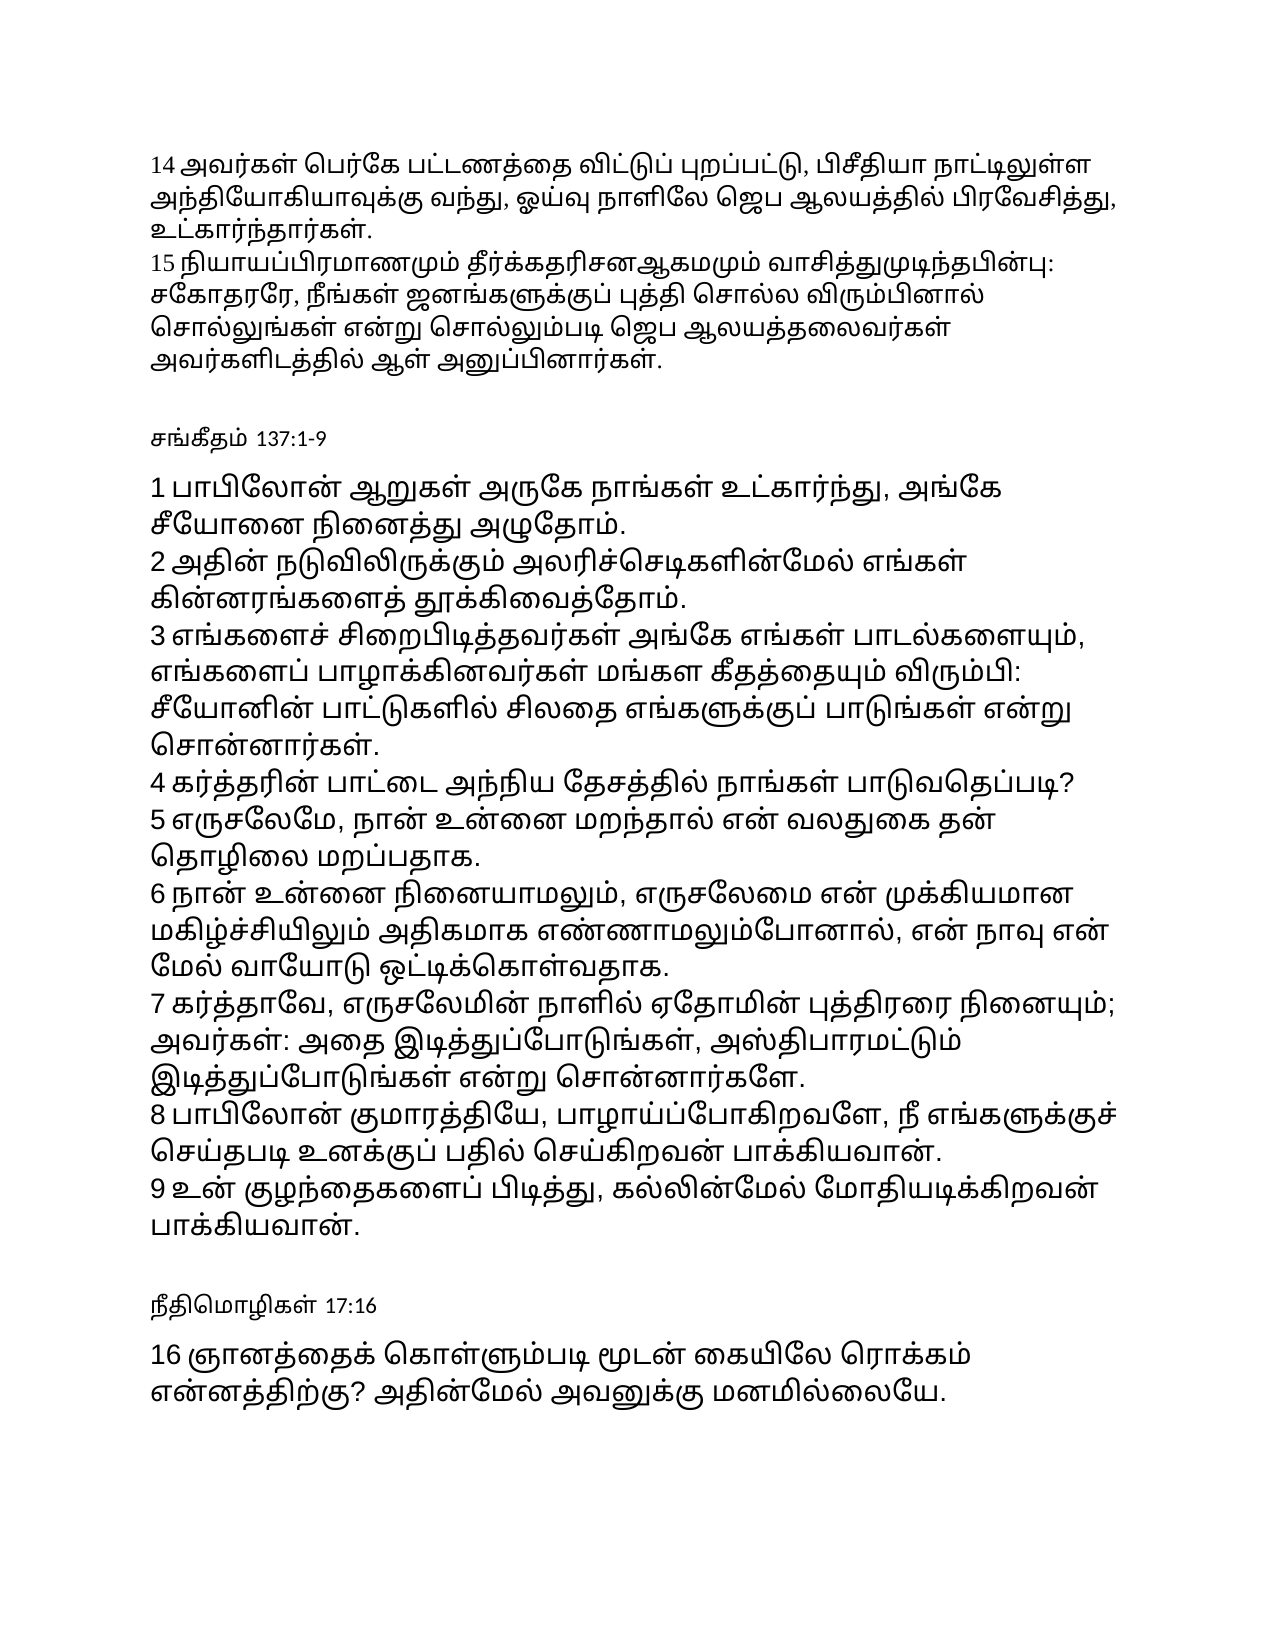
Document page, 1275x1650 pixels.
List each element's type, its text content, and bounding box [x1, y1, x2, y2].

text 1பாபிலோன் ஆறுகள் அருகே நாங்கள் உட்கார்ந்து, அங்கே சீயோனை நினைத்து அழுதோம். [150, 471, 1125, 545]
text 5எருசலேமே, நான் உன்னை மறந்தால் என் வலதுகை தன் தொழிலை மறப்பதாக. [150, 803, 1125, 877]
text 2அதின் நடுவிலிருக்கும் அலரிச்செடிகளின்மேல் எங்கள் கின்னரங்களைத் தூக்கிவைத்தோம். [150, 545, 1125, 618]
text 14அவர்கள் பெர்கே பட்டணத்தை விட்டுப் புறப்பட்டு, பிசீதியா நாட்டிலுள்ள அந்தியோகியாவுக்கு வந்து, ஓய்வு நாளிலே ஜெப ஆலயத்தில் பிரவேசித்து, உட்கார்ந்தார்கள். [150, 150, 1125, 248]
text 16ஞானத்தைக் கொள்ளும்படி மூடன் கையிலே ரொக்கம் என்னத்திற்கு? அதின்மேல் அவனுக்கு மனமில்லையே. [150, 1338, 1125, 1412]
text சங்கீதம் 137:1-9 [150, 424, 1125, 453]
text 4கர்த்தரின் பாட்டை அந்நிய தேசத்தில் நாங்கள் பாடுவதெப்படி? [150, 766, 1125, 803]
text நீதிமொழிகள் 17:16 [150, 1292, 1125, 1320]
text 3எங்களைச் சிறைபிடித்தவர்கள் அங்கே எங்கள் பாடல்களையும், எங்களைப் பாழாக்கினவர்கள் மங்கள கீதத்தையும் விரும்பி: சீயோனின் பாட்டுகளில் சிலதை எங்களுக்குப் பாடுங்கள் என்று சொன்னார்கள். [150, 618, 1125, 766]
text 9உன் குழந்தைகளைப் பிடித்து, கல்லின்மேல் மோதியடிக்கிறவன் பாக்கியவான். [150, 1172, 1125, 1245]
text 7கர்த்தாவே, எருசலேமின் நாளில் ஏதோமின் புத்திரரை நினையும்; அவர்கள்: அதை இடித்துப்போடுங்கள், அஸ்திபாரமட்டும் இடித்துப்போடுங்கள் என்று சொன்னார்களே. [150, 987, 1125, 1098]
text 8பாபிலோன் குமாரத்தியே, பாழாய்ப்போகிறவளே, நீ எங்களுக்குச் செய்தபடி உனக்குப் பதில் செய்கிறவன் பாக்கியவான். [150, 1098, 1125, 1172]
text 15நியாயப்பிரமாணமும் தீர்க்கதரிசனஆகமமும் வாசித்துமுடிந்தபின்பு: சகோதரரே, நீங்கள் ஜனங்களுக்குப் புத்தி சொல்ல விரும்பினால் சொல்லுங்கள் என்று சொல்லும்படி ஜெப ஆலயத்தலைவர்கள் அவர்களிடத்தில் ஆள் அனுப்பினார்கள். [150, 248, 1125, 378]
text 6நான் உன்னை நினையாமலும், எருசலேமை என் முக்கியமான மகிழ்ச்சியிலும் அதிகமாக எண்ணாமலும்போனால், என் நாவு என் மேல் வாயோடு ஒட்டிக்கொள்வதாக. [150, 877, 1125, 987]
